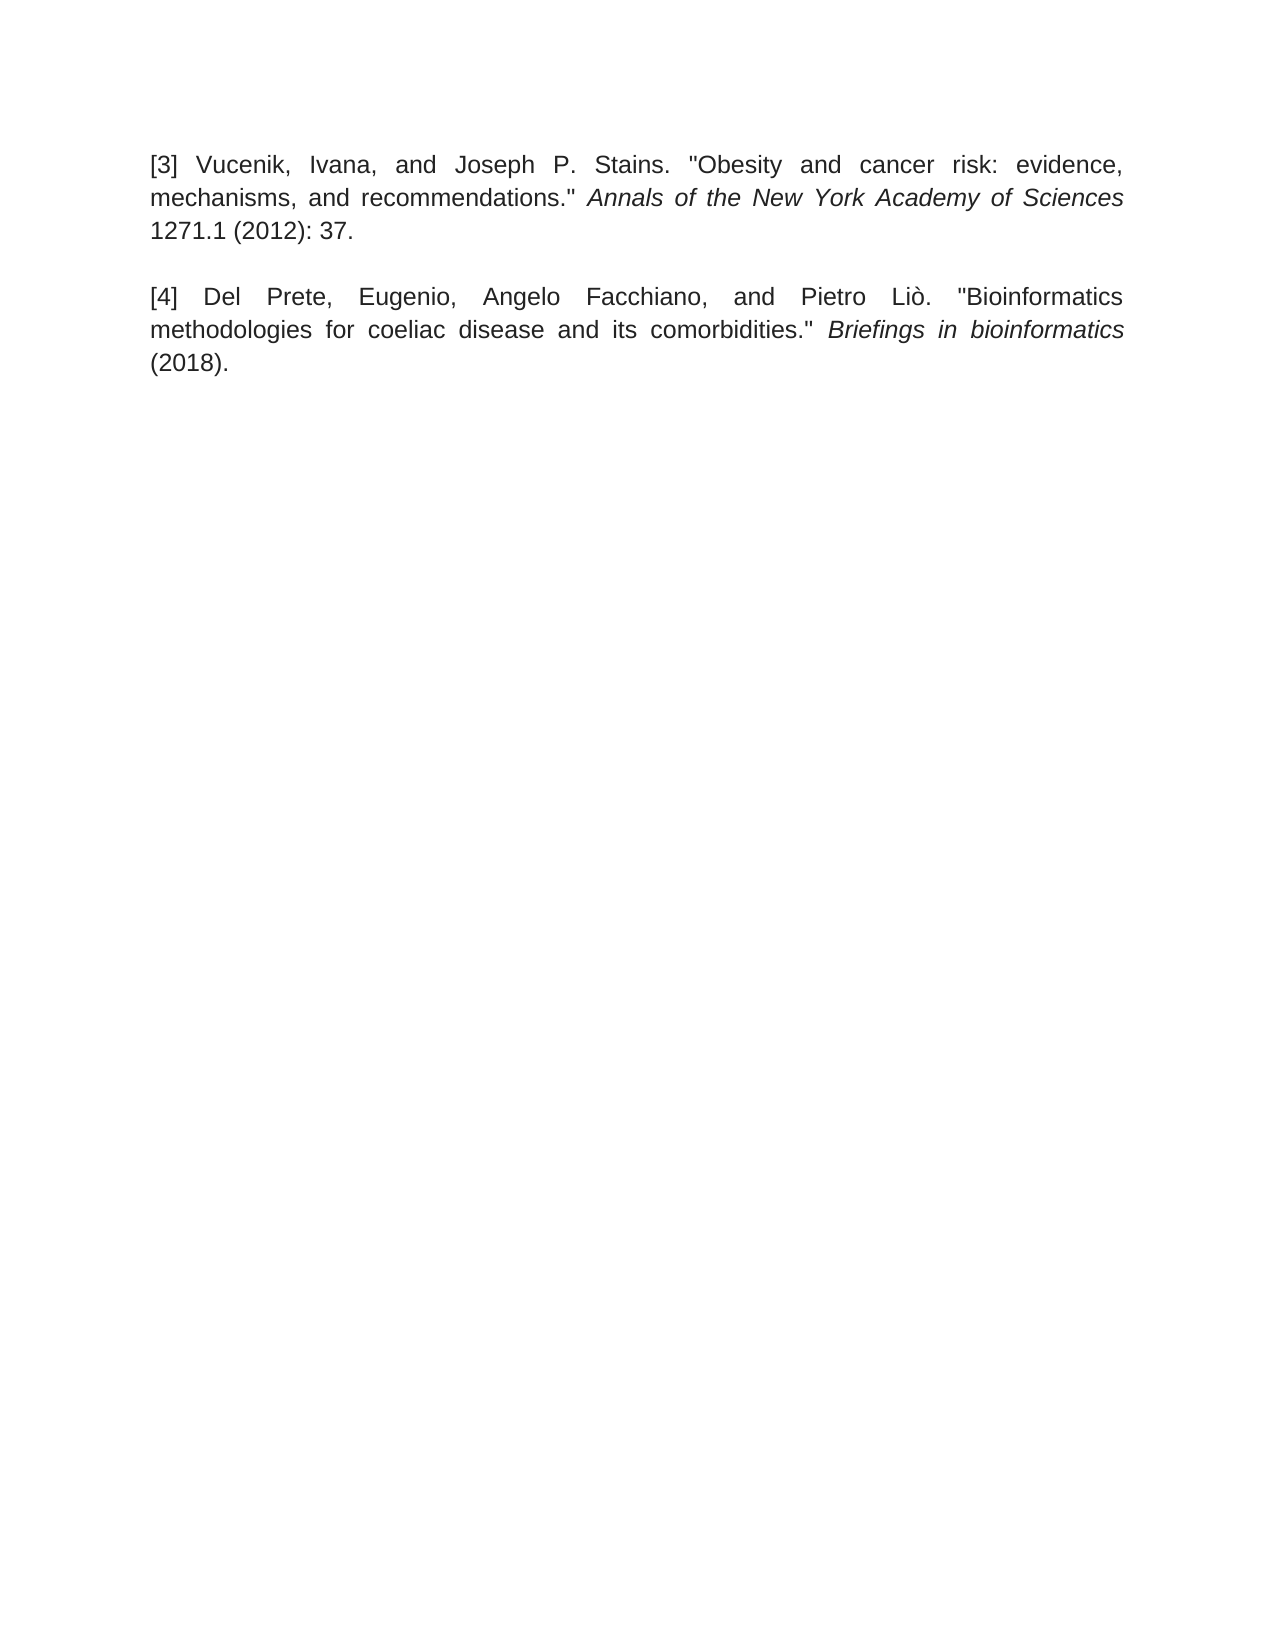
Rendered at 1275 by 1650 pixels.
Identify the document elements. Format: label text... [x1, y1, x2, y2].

text [4] Del Prete, Eugenio, Angelo Facchiano, and Pietro Liò. "Bioinformatics methodologies for coeliac disease and its comorbidities." Briefings in bioinformatics (2018). [150, 344, 1125, 377]
text [3] Vucenik, Ivana, and Joseph P. Stains. "Obesity and cancer risk: evidence, mechanisms, and recommendations." Annals of the New York Academy of Sciences 1271.1 (2012): 37. [150, 212, 1125, 245]
